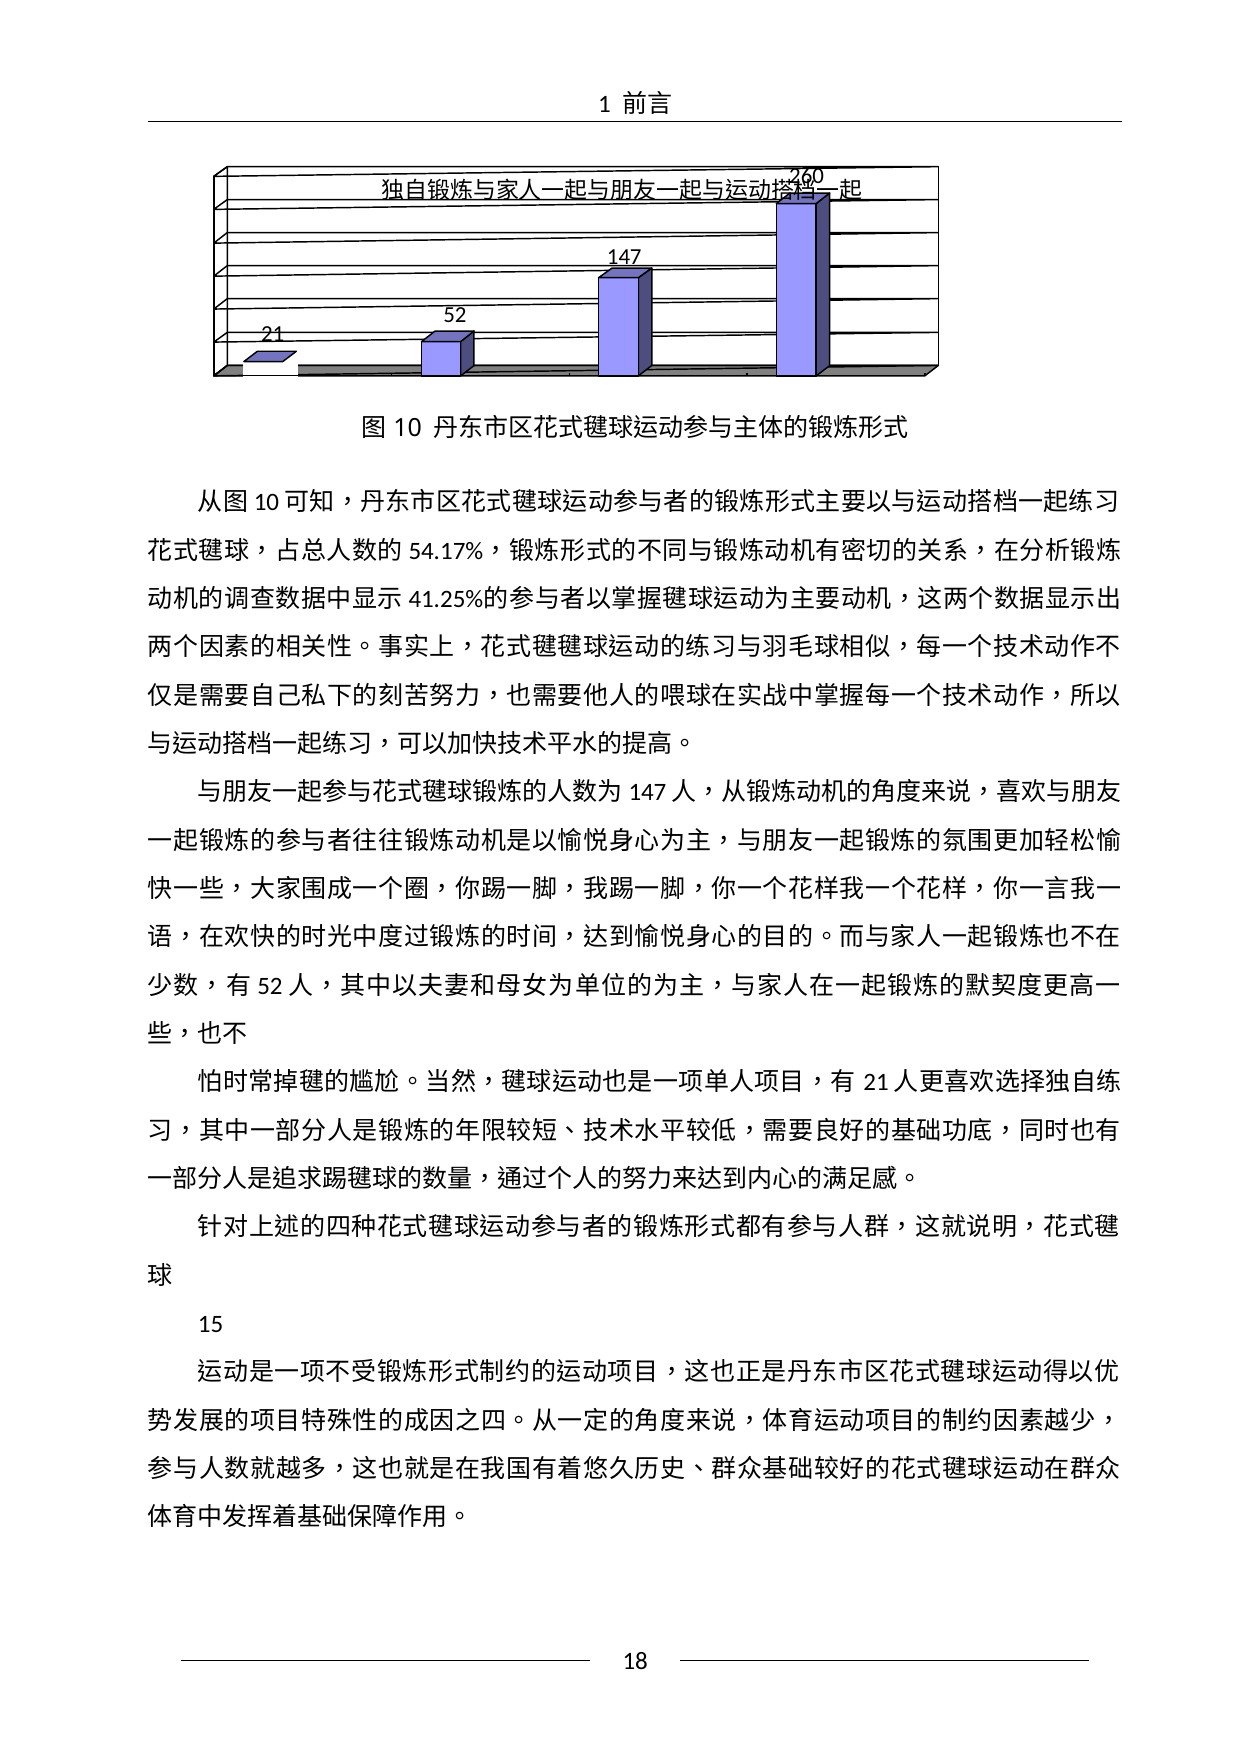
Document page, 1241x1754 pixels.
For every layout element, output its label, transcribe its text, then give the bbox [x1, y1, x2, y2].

picture [243, 352, 298, 375]
text 与朋友一起参与花式毽球锻炼的人数为147人，从锻炼动机的角度来说，喜欢与朋友一起锻炼的参与者往往锻炼动机是以愉悦身心为主，与朋友一起锻炼的氛围更加轻松愉快一些，大家围成一个圈，你踢一脚，我踢一脚，你一个花样我一个花样，你一言我一语，在欢快的时光中度过锻炼的时间，达到愉悦身心的目的。而与家人一起锻炼也不在少数，有52人，其中以夫妻和母女为单位的为主，与家人在一起锻炼的默契度更高一些，也不 [148, 759, 1122, 1049]
text 针对上述的四种花式毽球运动参与者的锻炼形式都有参与人群，这就说明，花式毽球 [148, 1194, 1122, 1290]
text 怕时常掉毽的尴尬。当然，毽球运动也是一项单人项目，有21人更喜欢选择独自练习，其中一部分人是锻炼的年限较短、技术水平较低，需要良好的基础功底，同时也有一部分人是追求踢毽球的数量，通过个人的努力来达到内心的满足感。 [148, 1049, 1122, 1194]
text 独自锻炼与家人一起与朋友一起与运动搭档一起 [334, 161, 1122, 205]
picture [243, 350, 256, 360]
text 15 [148, 1290, 1122, 1339]
text 图 10 丹东市区花式毽球运动参与主体的锻炼形式 [148, 409, 1122, 444]
text 从图10可知，丹东市区花式毽球运动参与者的锻炼形式主要以与运动搭档一起练习花式毽球，占总人数的54.17%，锻炼形式的不同与锻炼动机有密切的关系，在分析锻炼动机的调查数据中显示41.25%的参与者以掌握毽球运动为主要动机，这两个数据显示出两个因素的相关性。事实上，花式毽毽球运动的练习与羽毛球相似，每一个技术动作不仅是需要自己私下的刻苦努力，也需要他人的喂球在实战中掌握每一个技术动作，所以与运动搭档一起练习，可以加快技术平水的提高。 [148, 469, 1122, 759]
text 运动是一项不受锻炼形式制约的运动项目，这也正是丹东市区花式毽球运动得以优势发展的项目特殊性的成因之四。从一定的角度来说，体育运动项目的制约因素越少，参与人数就越多，这也就是在我国有着悠久历史、群众基础较好的花式毽球运动在群众体育中发挥着基础保障作用。 [148, 1339, 1122, 1532]
